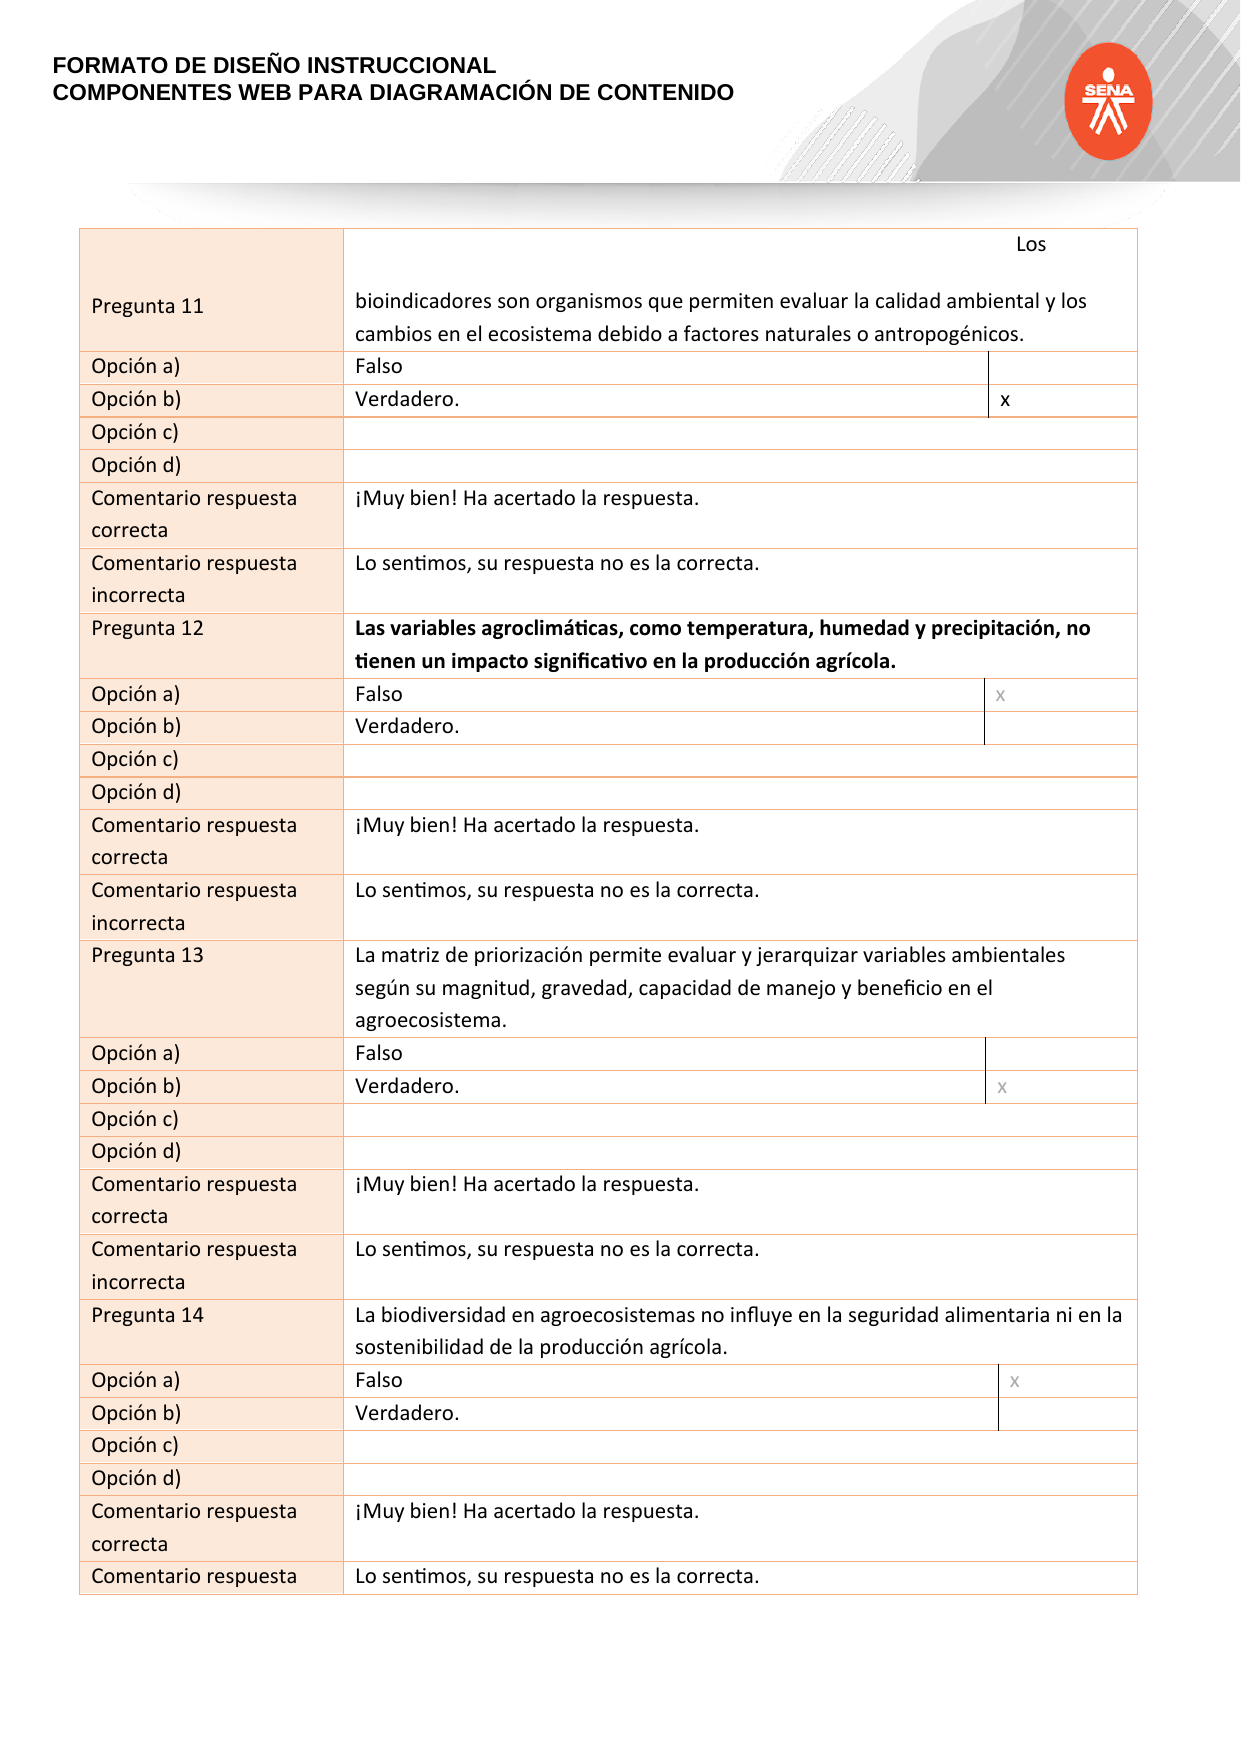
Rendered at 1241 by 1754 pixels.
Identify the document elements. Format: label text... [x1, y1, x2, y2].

table_cell ¡Muy bien! Ha acertado la respuesta. [344, 1170, 1137, 1233]
table_cell [344, 1464, 1137, 1495]
table_cell Las variables agroclimáticas, como temperatura, humedad y precipitación, no tienen un impacto significativo en la producción agrícola. [344, 614, 1137, 678]
table_cell [985, 712, 1137, 743]
table_cell Falso [344, 679, 984, 711]
picture [0, 0, 1241, 229]
table_cell Opción d) [80, 1464, 343, 1495]
table_cell Opción b) [80, 1071, 343, 1103]
table_cell [344, 745, 1137, 776]
table_cell [344, 778, 1137, 809]
table_cell Verdadero. [344, 1398, 998, 1429]
table_cell Lo sentimos, su respuesta no es la correcta. [344, 875, 1137, 939]
table_cell Lo sentimos, su respuesta no es la correcta. [344, 1235, 1137, 1299]
table_header Pregunta 11 [80, 229, 343, 351]
table_cell Opción c) [80, 1431, 343, 1462]
table_cell La matriz de priorización permite evaluar y jerarquizar variables ambientales según su magnitud, gravedad, capacidad de manejo y beneficio en el agroecosistema. [344, 941, 1137, 1037]
table_cell Pregunta 14 [80, 1300, 343, 1364]
table_cell Comentario respuesta correcta [80, 483, 343, 547]
table_cell Opción d) [80, 778, 343, 809]
table_cell ¡Muy bien! Ha acertado la respuesta. [344, 810, 1137, 874]
table_cell [344, 1137, 1137, 1168]
table_cell Comentario respuesta incorrecta [80, 875, 343, 939]
table_cell Lo sentimos, su respuesta no es la correcta. [344, 549, 1137, 612]
table_cell x [986, 1071, 1137, 1103]
table_cell Opción d) [80, 450, 343, 482]
table_cell x [989, 385, 1137, 416]
table_cell Comentario respuesta correcta [80, 1496, 343, 1561]
table_cell Opción b) [80, 385, 343, 416]
table_cell [344, 450, 1137, 482]
table_cell Opción c) [80, 745, 343, 776]
table_cell Opción a) [80, 1038, 343, 1070]
table_cell Falso [344, 1365, 998, 1397]
table_cell Opción b) [80, 712, 343, 743]
table_cell Opción d) [80, 1137, 343, 1168]
table_cell Comentario respuesta correcta [80, 1170, 343, 1233]
table_cell Verdadero. [344, 1071, 985, 1103]
table_cell Comentario respuesta correcta [80, 810, 343, 874]
table_cell Pregunta 12 [80, 614, 343, 678]
table_cell La biodiversidad en agroecosistemas no influye en la seguridad alimentaria ni en la sostenibilidad de la producción agrícola. [344, 1300, 1137, 1364]
table_cell Opción a) [80, 679, 343, 711]
table_cell Opción b) [80, 1398, 343, 1429]
table_cell x [985, 679, 1137, 711]
table_cell [989, 352, 1137, 383]
table_cell x [999, 1365, 1137, 1397]
table_cell [344, 418, 1137, 449]
table_cell Comentario respuesta incorrecta [80, 1235, 343, 1299]
table_cell ¡Muy bien! Ha acertado la respuesta. [344, 483, 1137, 547]
table_header Los bioindicadores son organismos que permiten evaluar la calidad ambiental y los cambios en el ecosistema debido a factores naturales o antropogénicos. [344, 229, 1137, 351]
table_cell Opción c) [80, 418, 343, 449]
table_cell Comentario respuesta incorrecta [80, 549, 343, 612]
table_cell Pregunta 13 [80, 941, 343, 1037]
table_cell [999, 1398, 1137, 1429]
table_cell Comentario respuesta incorrecta [80, 1562, 343, 1593]
table_cell [986, 1038, 1137, 1070]
table_cell [344, 1431, 1137, 1462]
table_cell Opción a) [80, 352, 343, 383]
table_cell ¡Muy bien! Ha acertado la respuesta. [344, 1496, 1137, 1561]
table_cell Lo sentimos, su respuesta no es la correcta. [344, 1562, 1137, 1593]
table_cell Opción a) [80, 1365, 343, 1397]
table_cell Verdadero. [344, 385, 988, 416]
table_cell Falso [344, 352, 988, 383]
table_cell Verdadero. [344, 712, 984, 743]
table_cell Opción c) [80, 1104, 343, 1136]
table_cell [344, 1104, 1137, 1136]
table_cell Falso [344, 1038, 985, 1070]
